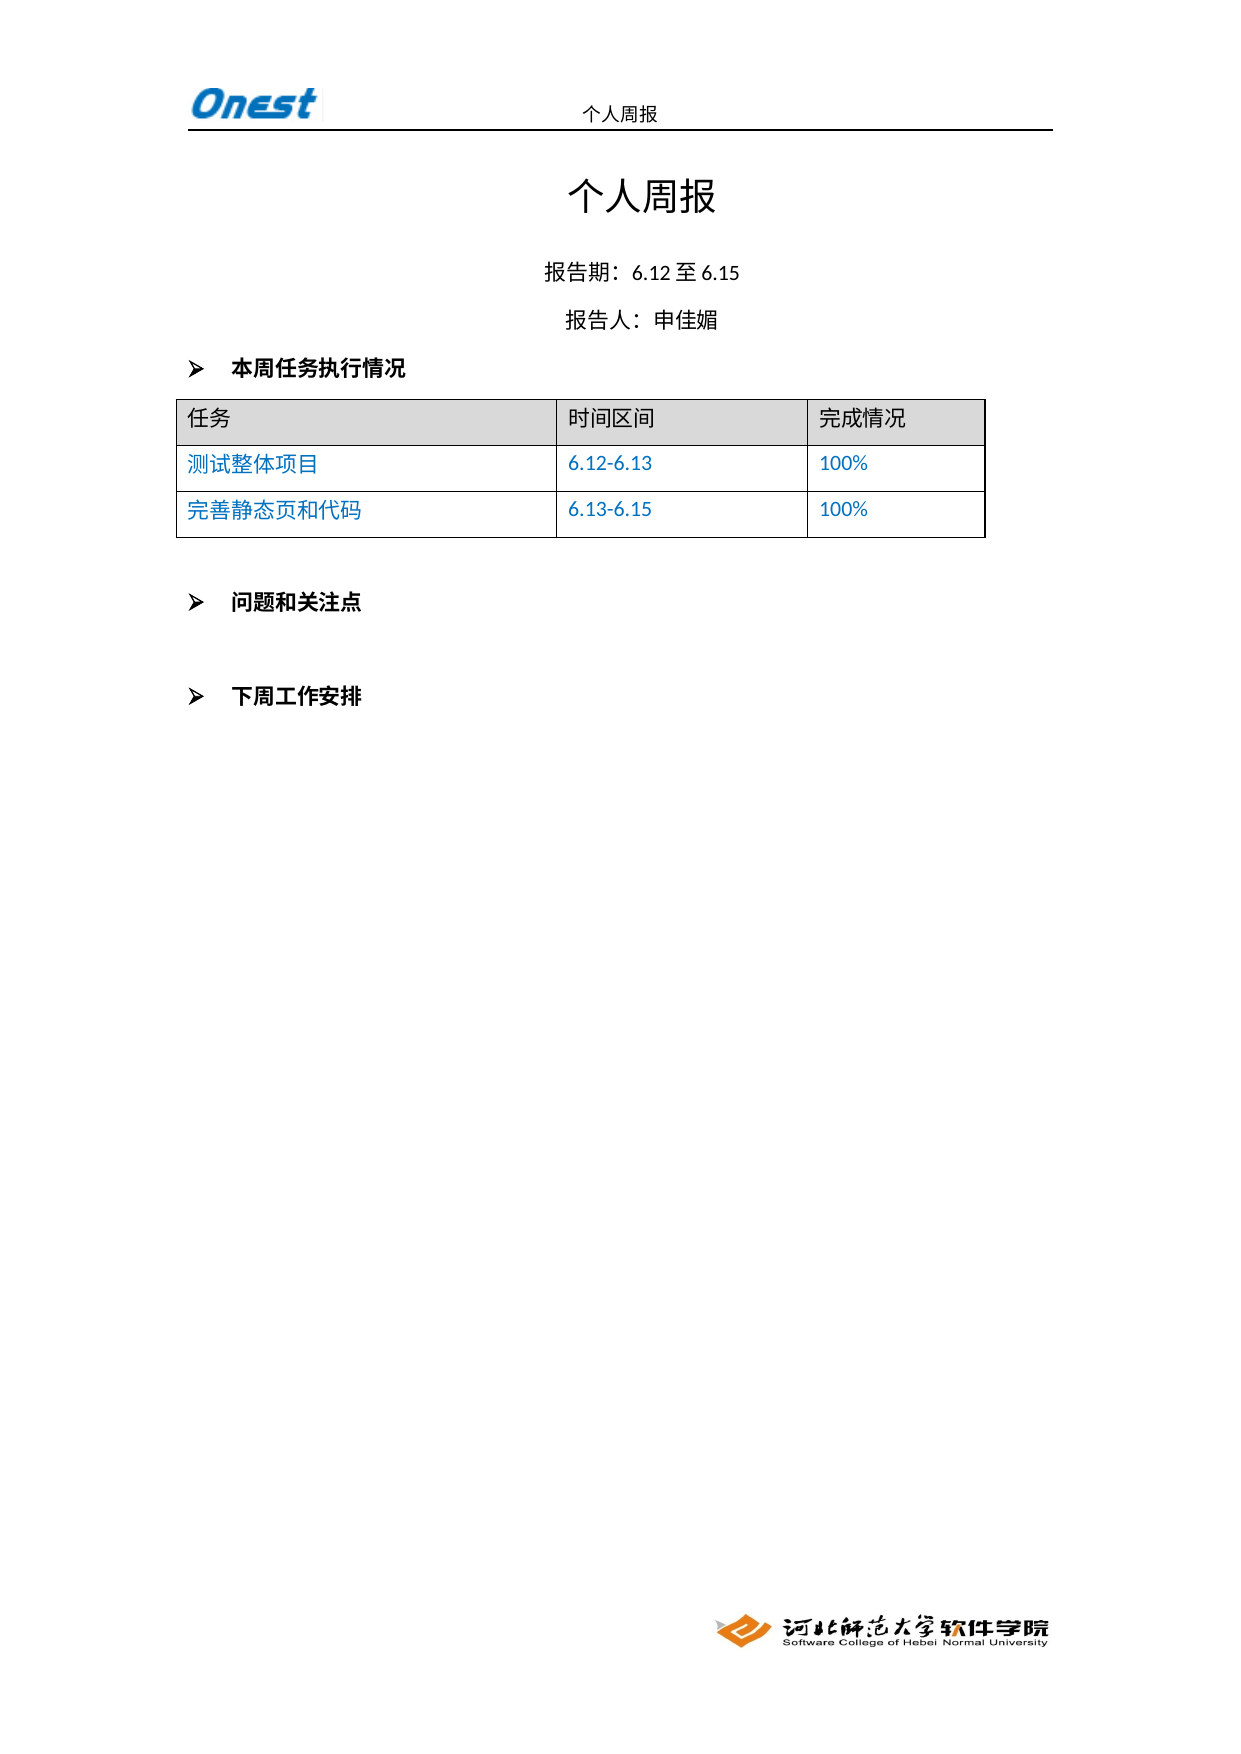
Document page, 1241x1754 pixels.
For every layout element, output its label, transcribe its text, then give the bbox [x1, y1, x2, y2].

table_cell 完善静态页和代码 [177, 492, 556, 537]
table_header 任务 [177, 400, 556, 445]
table_header 完成情况 [808, 400, 984, 445]
text 报告人：申佳媚 [187, 302, 1053, 335]
table_cell 6.13-6.15 [557, 492, 807, 537]
text 个人周报 [187, 162, 1053, 227]
table_cell 100% [808, 446, 984, 491]
list 问题和关注点 [187, 584, 1053, 617]
table_cell 6.12-6.13 [557, 446, 807, 491]
picture [710, 1611, 1053, 1651]
text 报告期：6.12至6.15 [187, 254, 1053, 287]
list 下周工作安排 [187, 678, 1053, 711]
table_header 时间区间 [557, 400, 807, 445]
list 本周任务执行情况 [187, 351, 1053, 383]
table_cell 测试整体项目 [177, 446, 556, 491]
picture [187, 88, 324, 122]
table_cell 100% [808, 492, 984, 537]
